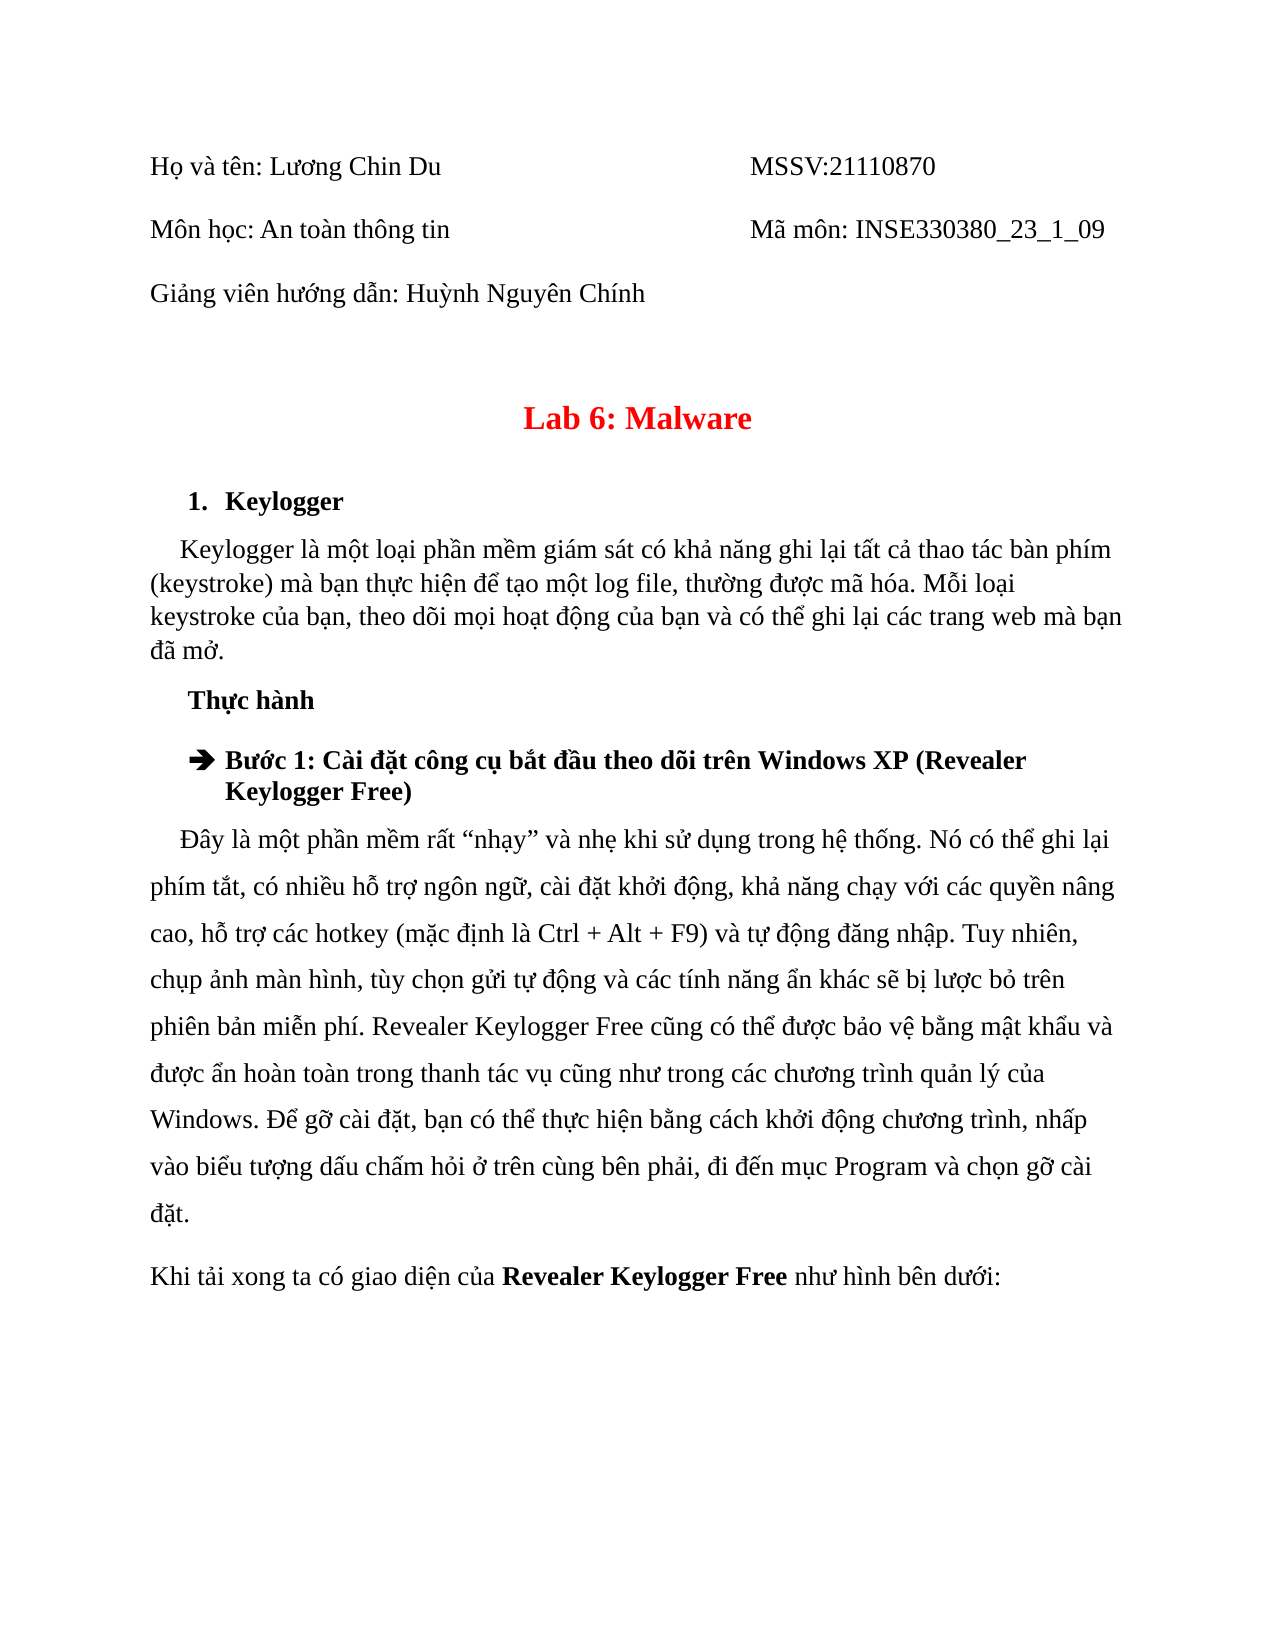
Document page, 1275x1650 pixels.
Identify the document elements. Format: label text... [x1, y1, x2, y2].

text Đây là một phần mềm rất “nhạy” và nhẹ khi sử dụng trong hệ thống. Nó có thể ghi lại phím tắt, có nhiều hỗ trợ ngôn ngữ, cài đặt khởi động, khả năng chạy với các quyền nâng cao, hỗ trợ các hotkey (mặc định là Ctrl + Alt + F9) và tự động đăng nhập. Tuy nhiên, chụp ảnh màn hình, tùy chọn gửi tự động và các tính năng ẩn khác sẽ bị lược bỏ trên phiên bản miễn phí. Revealer Keylogger Free cũng có thể được bảo vệ bằng mật khẩu và được ẩn hoàn toàn trong thanh tác vụ cũng như trong các chương trình quản lý của Windows. Để gỡ cài đặt, bạn có thể thực hiện bằng cách khởi động chương trình, nhấp vào biểu tượng dấu chấm hỏi ở trên cùng bên phải, đi đến mục Program và chọn gỡ cài đặt. [150, 823, 1125, 1228]
text Họ và tên: Lương Chin Du MSSV:21110870 [150, 150, 1125, 181]
text Khi tải xong ta có giao diện của Revealer Keylogger Free như hình bên dưới: [502, 1260, 1125, 1291]
list Keylogger [187, 485, 1125, 516]
text Môn học: An toàn thông tin Mã môn: INSE330380_23_1_09 [150, 213, 1125, 244]
text Giảng viên hướng dẫn: Huỳnh Nguyên Chính [150, 277, 1125, 308]
text Keylogger là một loại phần mềm giám sát có khả năng ghi lại tất cả thao tác bàn phím (keystroke) mà bạn thực hiện để tạo một log file, thường được mã hóa. Mỗi loại keystroke của bạn, theo dõi mọi hoạt động của bạn và có thể ghi lại các trang web mà bạn đã mở. [150, 533, 1125, 665]
list Bước 1: Cài đặt công cụ bắt đầu theo dõi trên Windows XP (Revealer Keylogger Free) [187, 744, 1125, 807]
text Thực hành [187, 684, 1125, 715]
text Lab 6: Malware [150, 399, 1125, 437]
